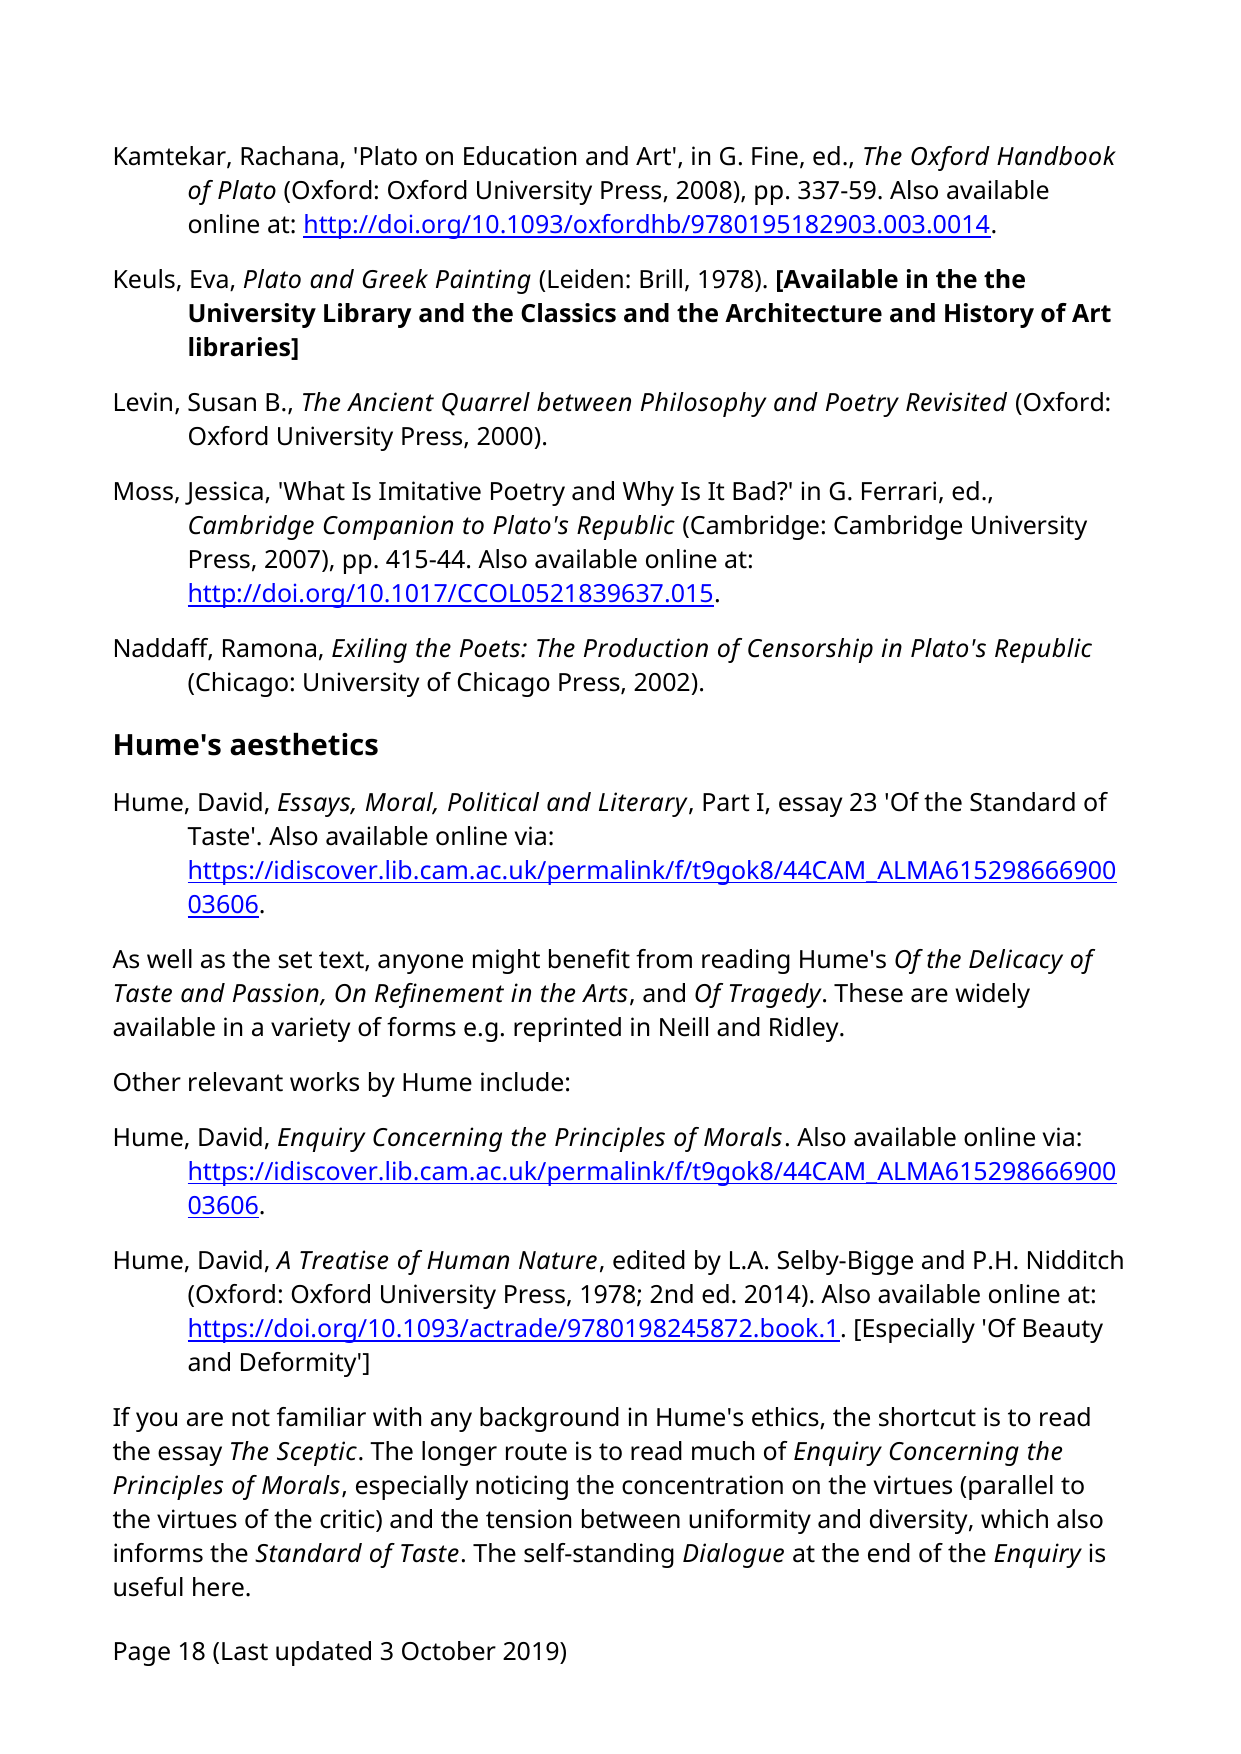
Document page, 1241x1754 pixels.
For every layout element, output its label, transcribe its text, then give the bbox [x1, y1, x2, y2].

text Kamtekar, Rachana, 'Plato on Education and Art', in G. Fine, ed., The Oxford Handbook of Plato (Oxford: Oxford University Press, 2008), pp. 337-59. Also available online at: http://doi.org/10.1093/oxfordhb/9780195182903.003.0014. [112, 139, 1128, 241]
text Moss, Jessica, 'What Is Imitative Poetry and Why Is It Bad?' in G. Ferrari, ed., Cambridge Companion to Plato's Republic (Cambridge: Cambridge University Press, 2007), pp. 415-44. Also available online at: http://doi.org/10.1017/CCOL0521839637.015. [112, 474, 1128, 610]
text Naddaff, Ramona, Exiling the Poets: The Production of Censorship in Plato's Republic (Chicago: University of Chicago Press, 2002). [112, 631, 1128, 699]
subtitle Hume's aesthetics [112, 724, 1128, 764]
text Levin, Susan B., The Ancient Quarrel between Philosophy and Poetry Revisited (Oxford: Oxford University Press, 2000). [112, 385, 1128, 453]
text If you are not familiar with any background in Hume's ethics, the shortcut is to read the essay The Sceptic. The longer route is to read much of Enquiry Concerning the Principles of Morals, especially noticing the concentration on the virtues (parallel to the virtues of the critic) and the tension between uniformity and diversity, which also informs the Standard of Taste. The self-standing Dialogue at the end of the Enquiry is useful here. [112, 1400, 1128, 1604]
text Hume, David, A Treatise of Human Nature, edited by L.A. Selby-Bigge and P.H. Nidditch (Oxford: Oxford University Press, 1978; 2nd ed. 2014). Also available online at: https://doi.org/10.1093/actrade/9780198245872.book.1. [Especially 'Of Beauty and Deformity'] [112, 1243, 1128, 1379]
text Other relevant works by Hume include: [112, 1065, 1128, 1099]
text Keuls, Eva, Plato and Greek Painting (Leiden: Brill, 1978). [Available in the the University Library and the Classics and the Architecture and History of Art libraries] [112, 262, 1128, 364]
text As well as the set text, anyone might benefit from reading Hume's Of the Delicacy of Taste and Passion, On Refinement in the Arts, and Of Tragedy. These are widely available in a variety of forms e.g. reprinted in Neill and Ridley. [112, 942, 1128, 1044]
text Hume, David, Enquiry Concerning the Principles of Morals. Also available online via: https://idiscover.lib.cam.ac.uk/permalink/f/t9gok8/44CAM_ALMA61529866690003606. [112, 1120, 1128, 1222]
text Hume, David, Essays, Moral, Political and Literary, Part I, essay 23 'Of the Standard of Taste'. Also available online via: https://idiscover.lib.cam.ac.uk/permalink/f/t9gok8/44CAM_ALMA61529866690003606. [112, 785, 1128, 921]
